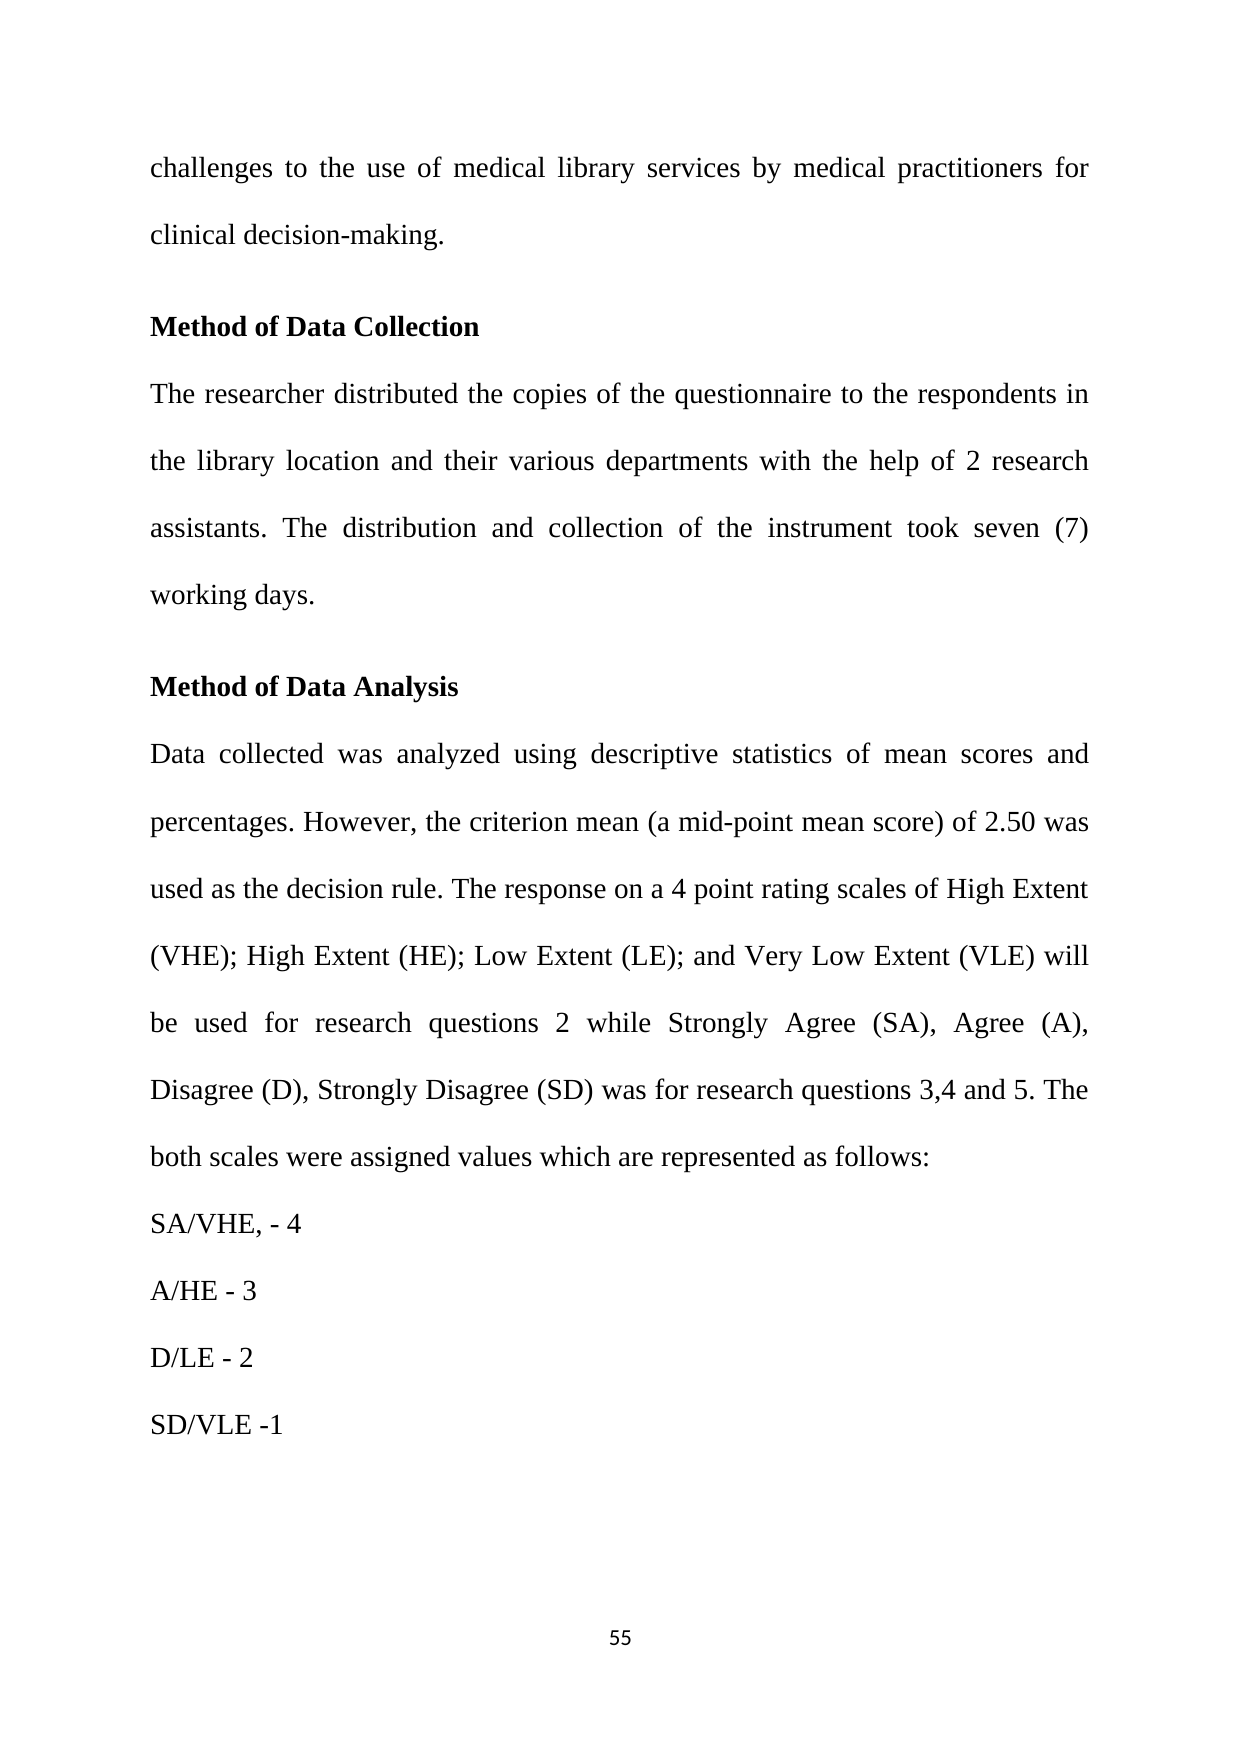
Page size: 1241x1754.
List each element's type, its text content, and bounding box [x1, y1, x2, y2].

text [150, 150, 1090, 251]
text A/HE - 3 [150, 1273, 1090, 1307]
text D/LE - 2 [150, 1340, 1090, 1374]
text Method of Data Collection [150, 309, 1090, 343]
text SD/VLE -1 [150, 1407, 1090, 1441]
text Method of Data Analysis [150, 669, 1090, 703]
text SA/VHE, - 4 [150, 1206, 1090, 1240]
text Data collected was analyzed using descriptive statistics of mean scores and percentages. However, the criterion mean (a mid-point mean score) of 2.50 was used as the decision rule. The response on a 4 point rating scales of High Extent (VHE); High Extent (HE); Low Extent (LE); and Very Low Extent (VLE) will be used for research questions 2 while Strongly Agree (SA), Agree (A), Disagree (D), Strongly Disagree (SD) was for research questions 3,4 and 5. The both scales were assigned values which are represented as follows: [150, 737, 1090, 1173]
text The researcher distributed the copies of the questionnaire to the respondents in the library location and their various departments with the help of 2 research assistants. The distribution and collection of the instrument took seven (7) working days. [150, 376, 1090, 611]
